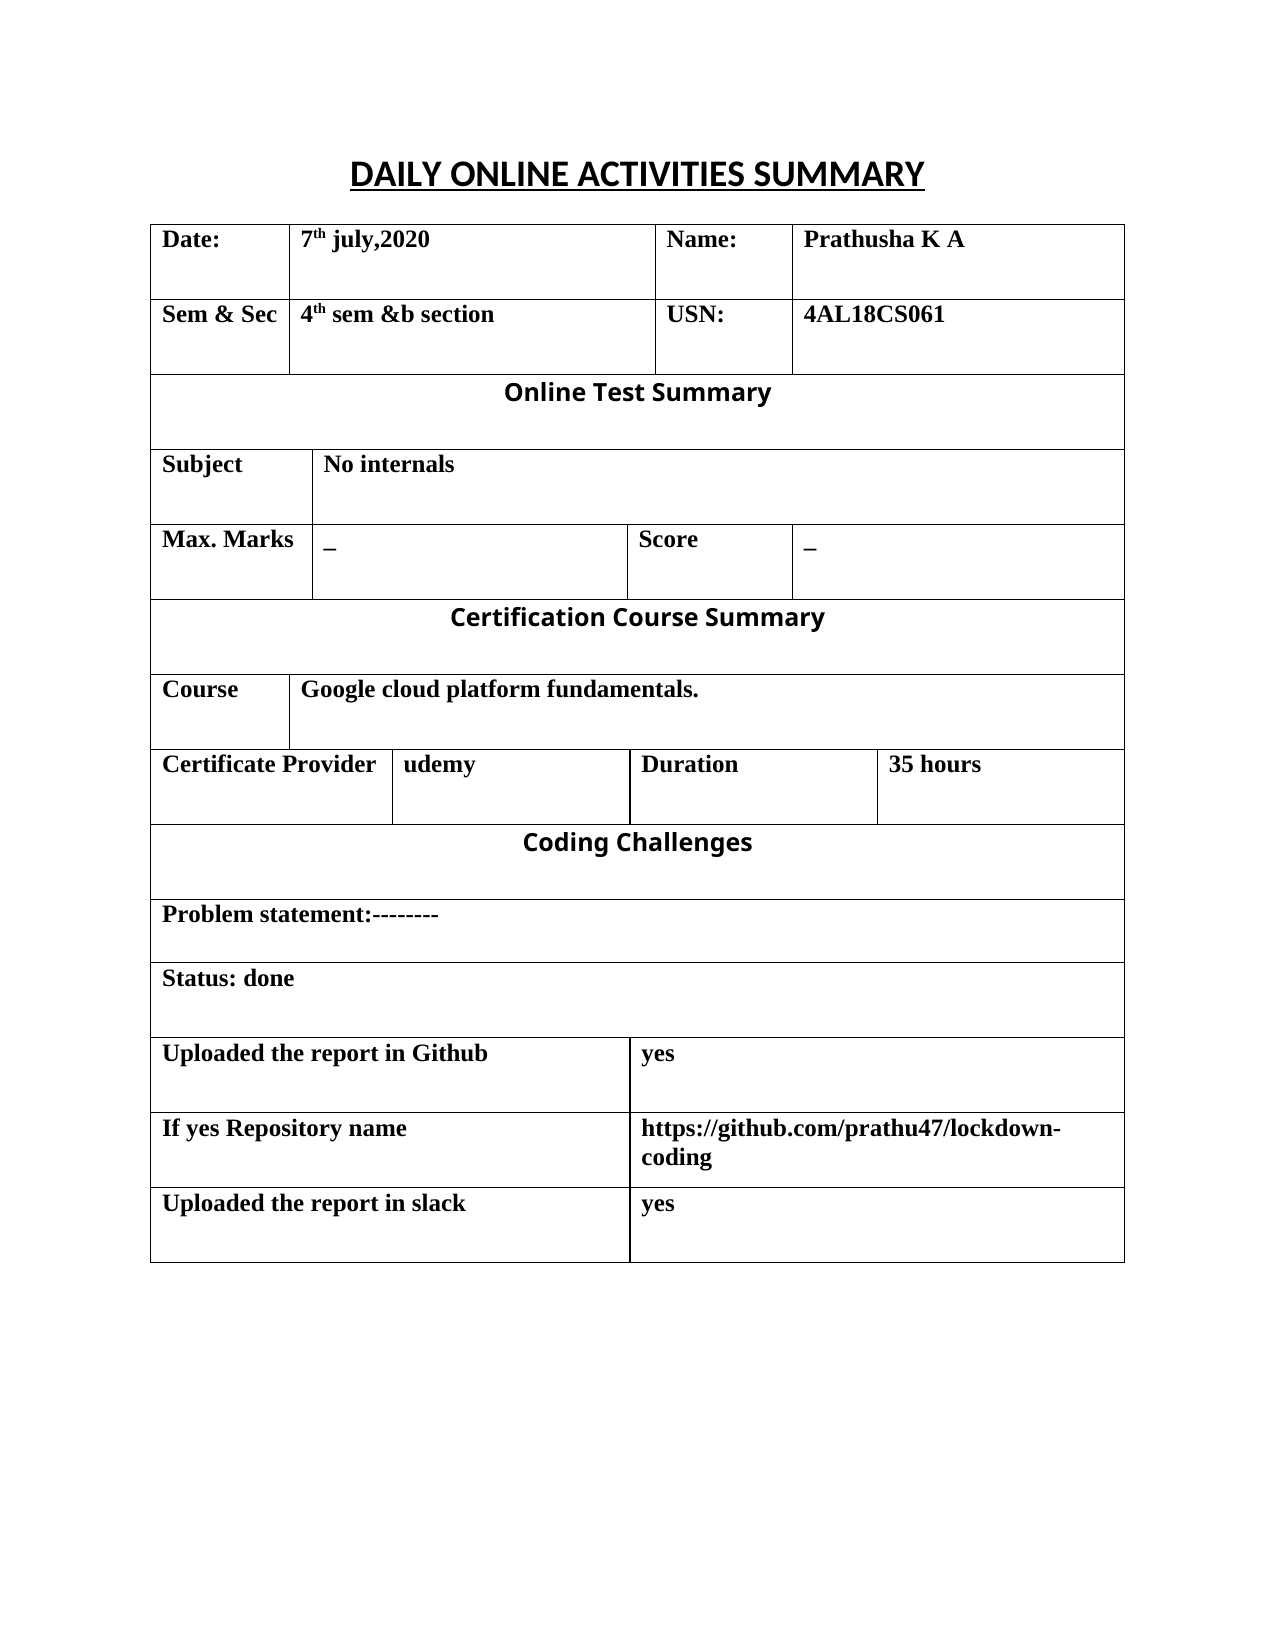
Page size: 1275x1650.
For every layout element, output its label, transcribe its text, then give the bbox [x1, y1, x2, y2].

table_cell yes [631, 1038, 1124, 1112]
table_cell Duration [631, 750, 877, 823]
table_cell 4th sem &b section [290, 300, 655, 373]
table_cell Google cloud platform fundamentals. [290, 675, 1124, 748]
table_cell Max. Marks [151, 525, 312, 598]
table_cell Certificate Provider [151, 750, 392, 823]
table_cell Online Test Summary [151, 375, 1124, 448]
table_cell Certification Course Summary [151, 600, 1124, 673]
table_cell Uploaded the report in slack [151, 1188, 629, 1262]
table_cell udemy [393, 750, 629, 823]
table_cell Subject [151, 450, 312, 523]
table_cell yes [631, 1188, 1124, 1262]
table_cell 35 hours [878, 750, 1124, 823]
table_cell Coding Challenges [151, 825, 1124, 898]
table_cell No internals [313, 450, 1124, 523]
table_cell Status: done [151, 963, 1124, 1037]
table_cell Sem & Sec [151, 300, 289, 373]
table_cell 4AL18CS061 [793, 300, 1124, 373]
table_cell Course [151, 675, 289, 748]
table_cell _ [793, 525, 1124, 598]
table_header Name: [656, 225, 792, 298]
table_cell https://github.com/prathu47/lockdown-coding [631, 1113, 1124, 1187]
table_cell _ [313, 525, 627, 598]
table_header Prathusha K A [793, 225, 1124, 298]
table_cell USN: [656, 300, 792, 373]
table_cell Uploaded the report in Github [151, 1038, 629, 1112]
table_header 7th july,2020 [290, 225, 655, 298]
text DAILY ONLINE ACTIVITIES SUMMARY [150, 150, 1125, 196]
table_cell Score [628, 525, 792, 598]
table_header Date: [151, 225, 289, 298]
table_cell If yes Repository name [151, 1113, 629, 1187]
table_cell Problem statement:-------- [151, 900, 1124, 962]
